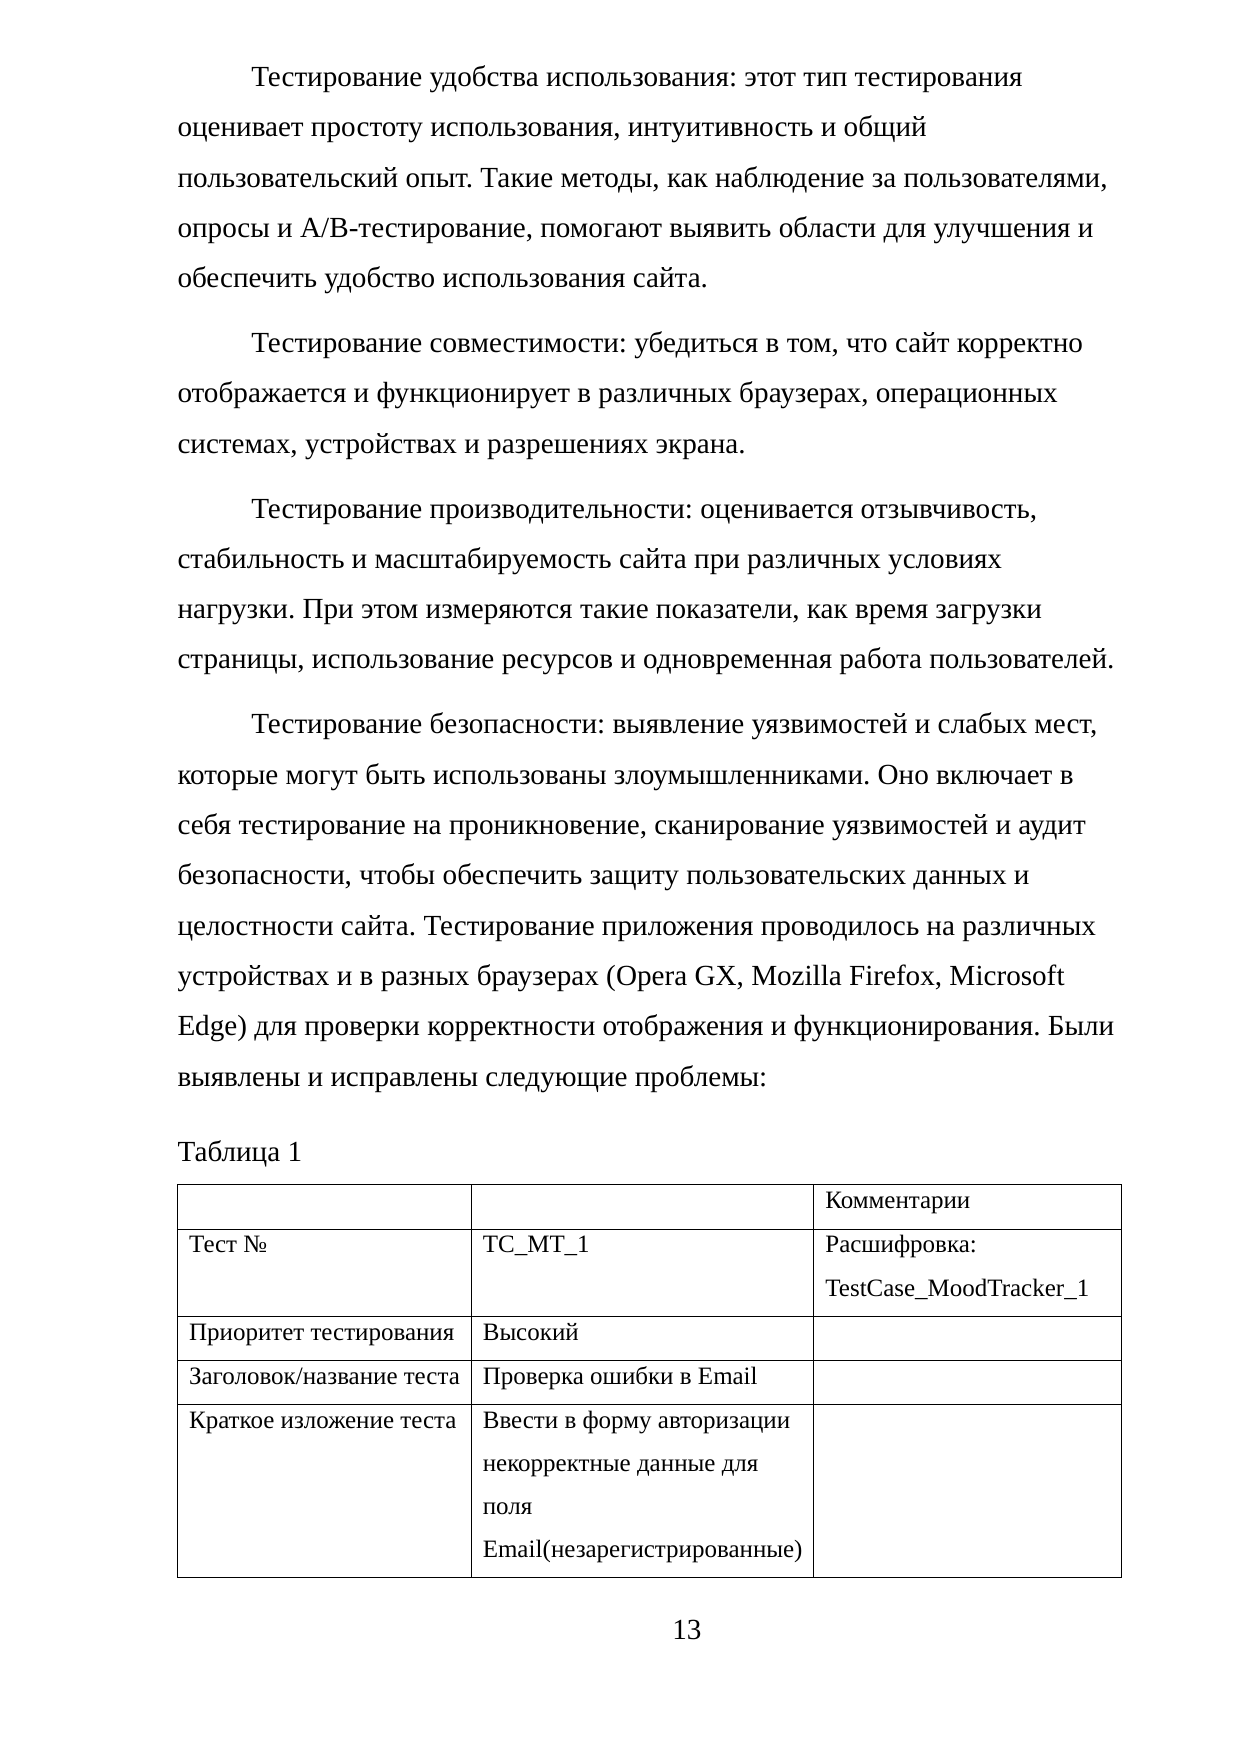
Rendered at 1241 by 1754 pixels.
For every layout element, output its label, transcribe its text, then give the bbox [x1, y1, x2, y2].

table_cell TC_MT_1 [472, 1230, 813, 1316]
table_header [178, 1185, 471, 1228]
table_header [472, 1185, 813, 1228]
table_cell Проверка ошибки в Email [472, 1361, 813, 1404]
table_cell Заголовок/название теста [178, 1361, 471, 1404]
text Тестирование производительности: оценивается отзывчивость, стабильность и масштабируемость сайта при различных условиях нагрузки. При этом измеряются такие показатели, как время загрузки страницы, использование ресурсов и одновременная работа пользователей. [177, 491, 1122, 675]
text Тестирование совместимости: убедиться в том, что сайт корректно отображается и функционирует в различных браузерах, операционных системах, устройствах и разрешениях экрана. [177, 325, 1122, 459]
table_header Комментарии [814, 1185, 1121, 1228]
text Тестирование удобства использования: этот тип тестирования оценивает простоту использования, интуитивность и общий пользовательский опыт. Такие методы, как наблюдение за пользователями, опросы и A/B-тестирование, помогают выявить области для улучшения и обеспечить удобство использования сайта. [177, 59, 1122, 294]
text Тестирование безопасности: выявление уязвимостей и слабых мест, которые могут быть использованы злоумышленниками. Оно включает в себя тестирование на проникновение, сканирование уязвимостей и аудит безопасности, чтобы обеспечить защиту пользовательских данных и целостности сайта. Тестирование приложения проводилось на различных устройствах и в разных браузерах (Opera GX, Mozilla Firefox, Microsoft Edge) для проверки корректности отображения и функционирования. Были выявлены и исправлены следующие проблемы: [177, 707, 1122, 1092]
table_cell Высокий [472, 1317, 813, 1360]
table_cell [814, 1405, 1121, 1577]
table_cell [814, 1317, 1121, 1360]
table_cell Краткое изложение теста [178, 1405, 471, 1577]
table_cell Тест № [178, 1230, 471, 1316]
table_cell Расшифровка: TestCase_MoodTracker_1 [814, 1230, 1121, 1316]
table_cell [814, 1361, 1121, 1404]
table_cell Ввести в форму авторизации некорректные данные для поля Email(незарегистрированные) [472, 1405, 813, 1577]
table_cell Приоритет тестирования [178, 1317, 471, 1360]
